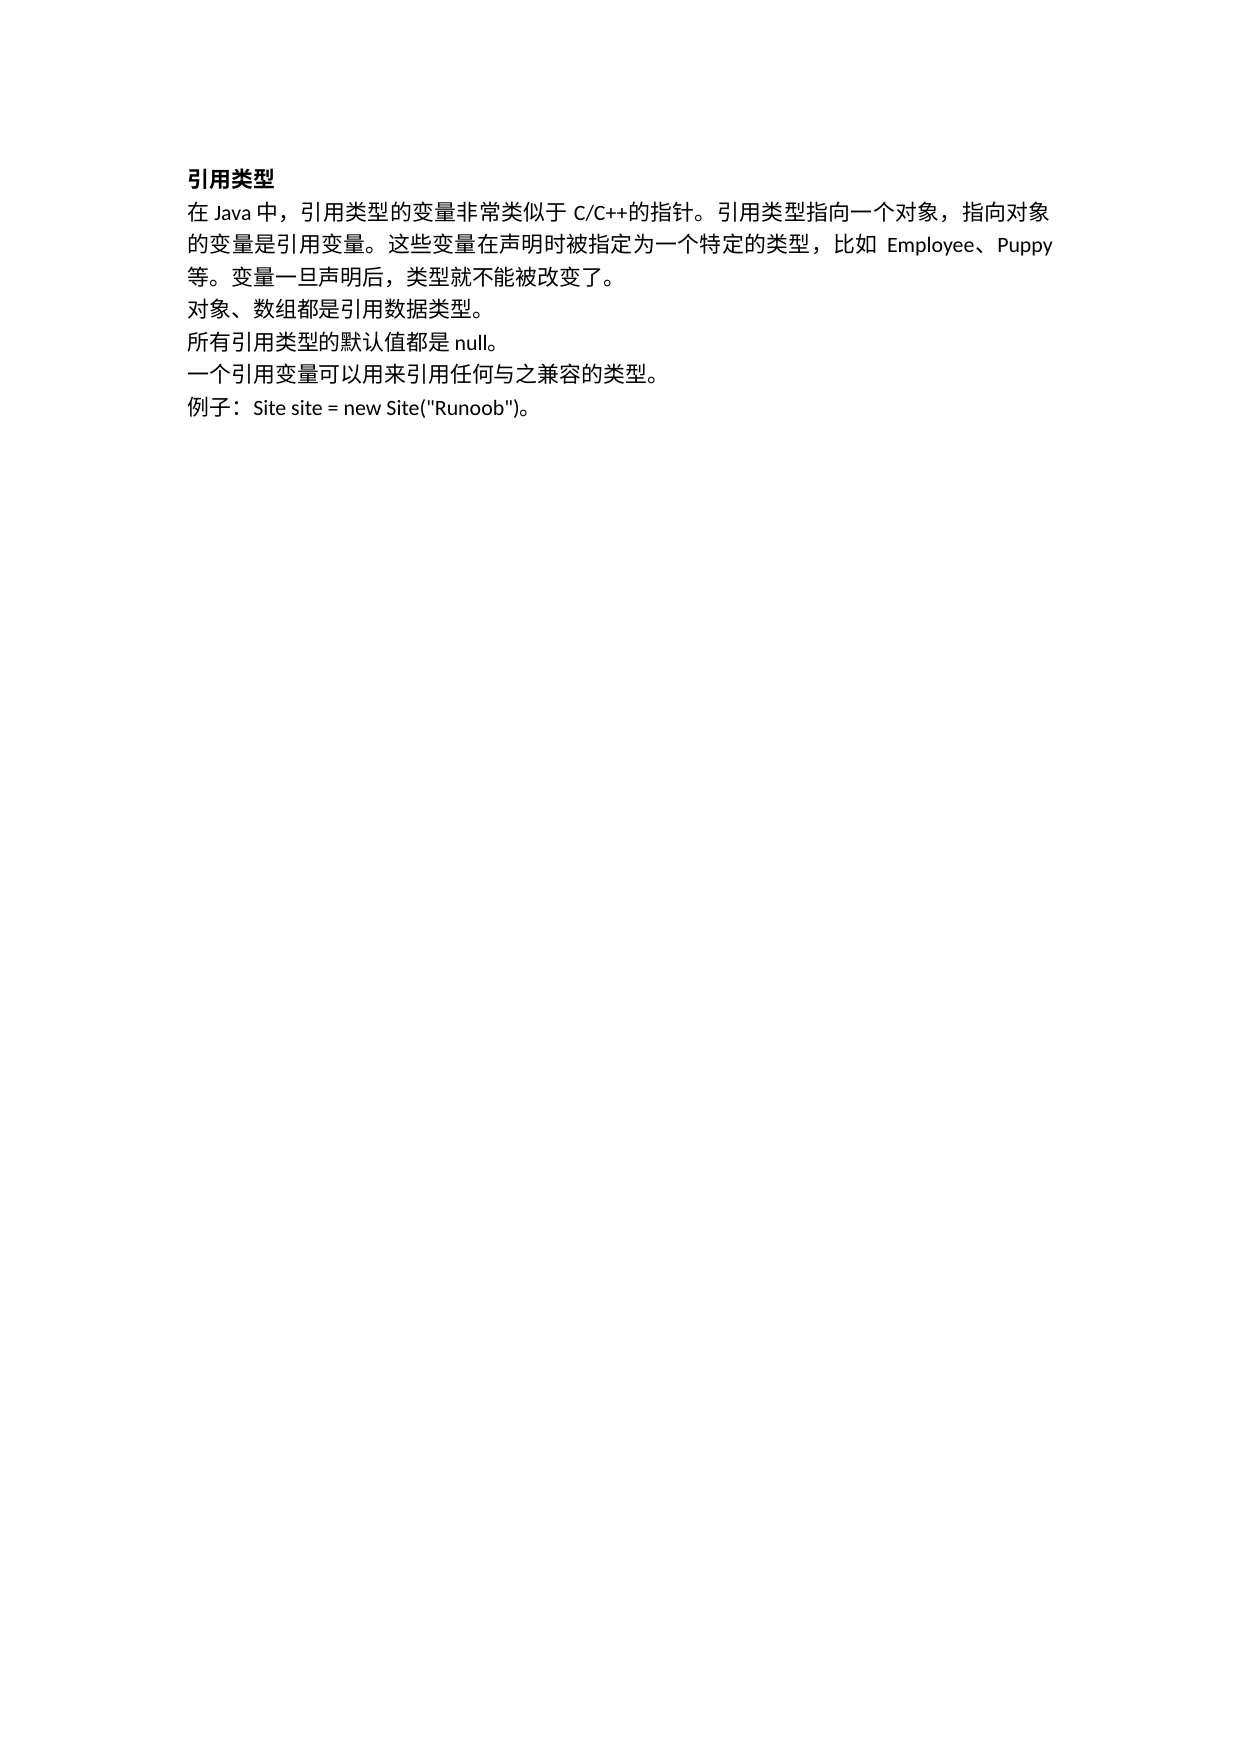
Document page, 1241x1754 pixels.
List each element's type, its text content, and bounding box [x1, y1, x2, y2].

text 引用类型 [187, 162, 1053, 194]
text 所有引用类型的默认值都是null。 [187, 324, 1053, 357]
text 在Java中，引用类型的变量非常类似于C/C++的指针。引用类型指向一个对象，指向对象的变量是引用变量。这些变量在声明时被指定为一个特定的类型，比如 Employee、Puppy 等。变量一旦声明后，类型就不能被改变了。 [187, 194, 1053, 292]
text 一个引用变量可以用来引用任何与之兼容的类型。 [187, 357, 1053, 389]
text 例子：Site site = new Site("Runoob")。 [187, 389, 1053, 422]
text 对象、数组都是引用数据类型。 [187, 292, 1053, 324]
